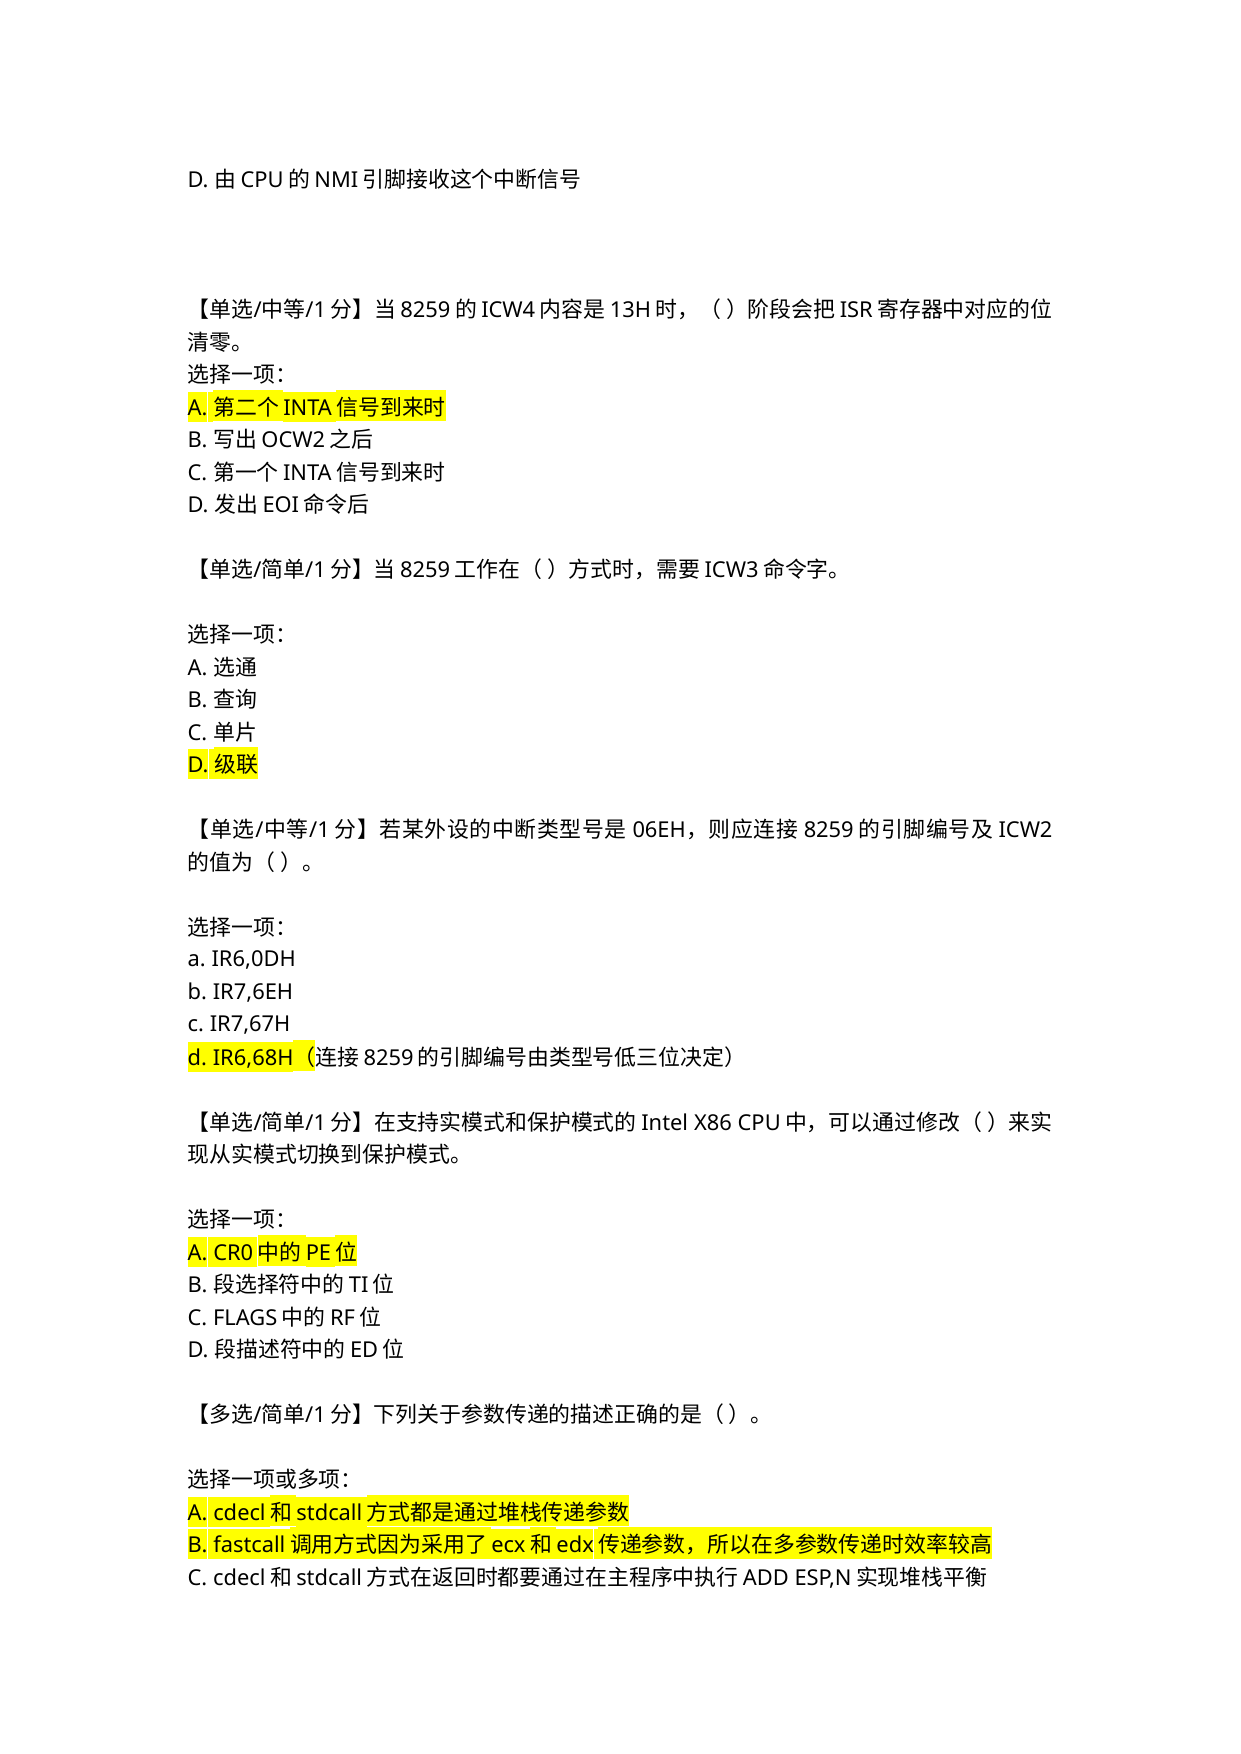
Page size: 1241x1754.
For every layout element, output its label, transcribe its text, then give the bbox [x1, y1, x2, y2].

text 【单选/简单/1分】在支持实模式和保护模式的Intel X86 CPU中，可以通过修改（ ）来实现从实模式切换到保护模式。 选择一项： A. CR0中的PE位 B. 段选择符中的TI位 C. FLAGS中的RF位 D. 段描述符中的ED位 [187, 1104, 1053, 1364]
text 【单选/中等/1分】若某外设的中断类型号是06EH，则应连接8259的引脚编号及ICW2的值为（ ）。 选择一项： a. IR6,0DH b. IR7,6EH c. IR7,67H d. IR6,68H（连接8259的引脚编号由类型号低三位决定） [187, 812, 1053, 1072]
text 【单选/中等/1分】当8259的ICW4内容是13H时，（ ）阶段会把ISR寄存器中对应的位清零。 选择一项： A. 第二个INTA信号到来时 B. 写出OCW2之后 C. 第一个INTA信号到来时 D. 发出EOI命令后 [187, 292, 1053, 519]
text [187, 162, 1053, 194]
text 【单选/简单/1分】当8259工作在（ ）方式时，需要ICW3命令字。 选择一项： A. 选通 B. 查询 C. 单片 D. 级联 [187, 552, 1053, 779]
